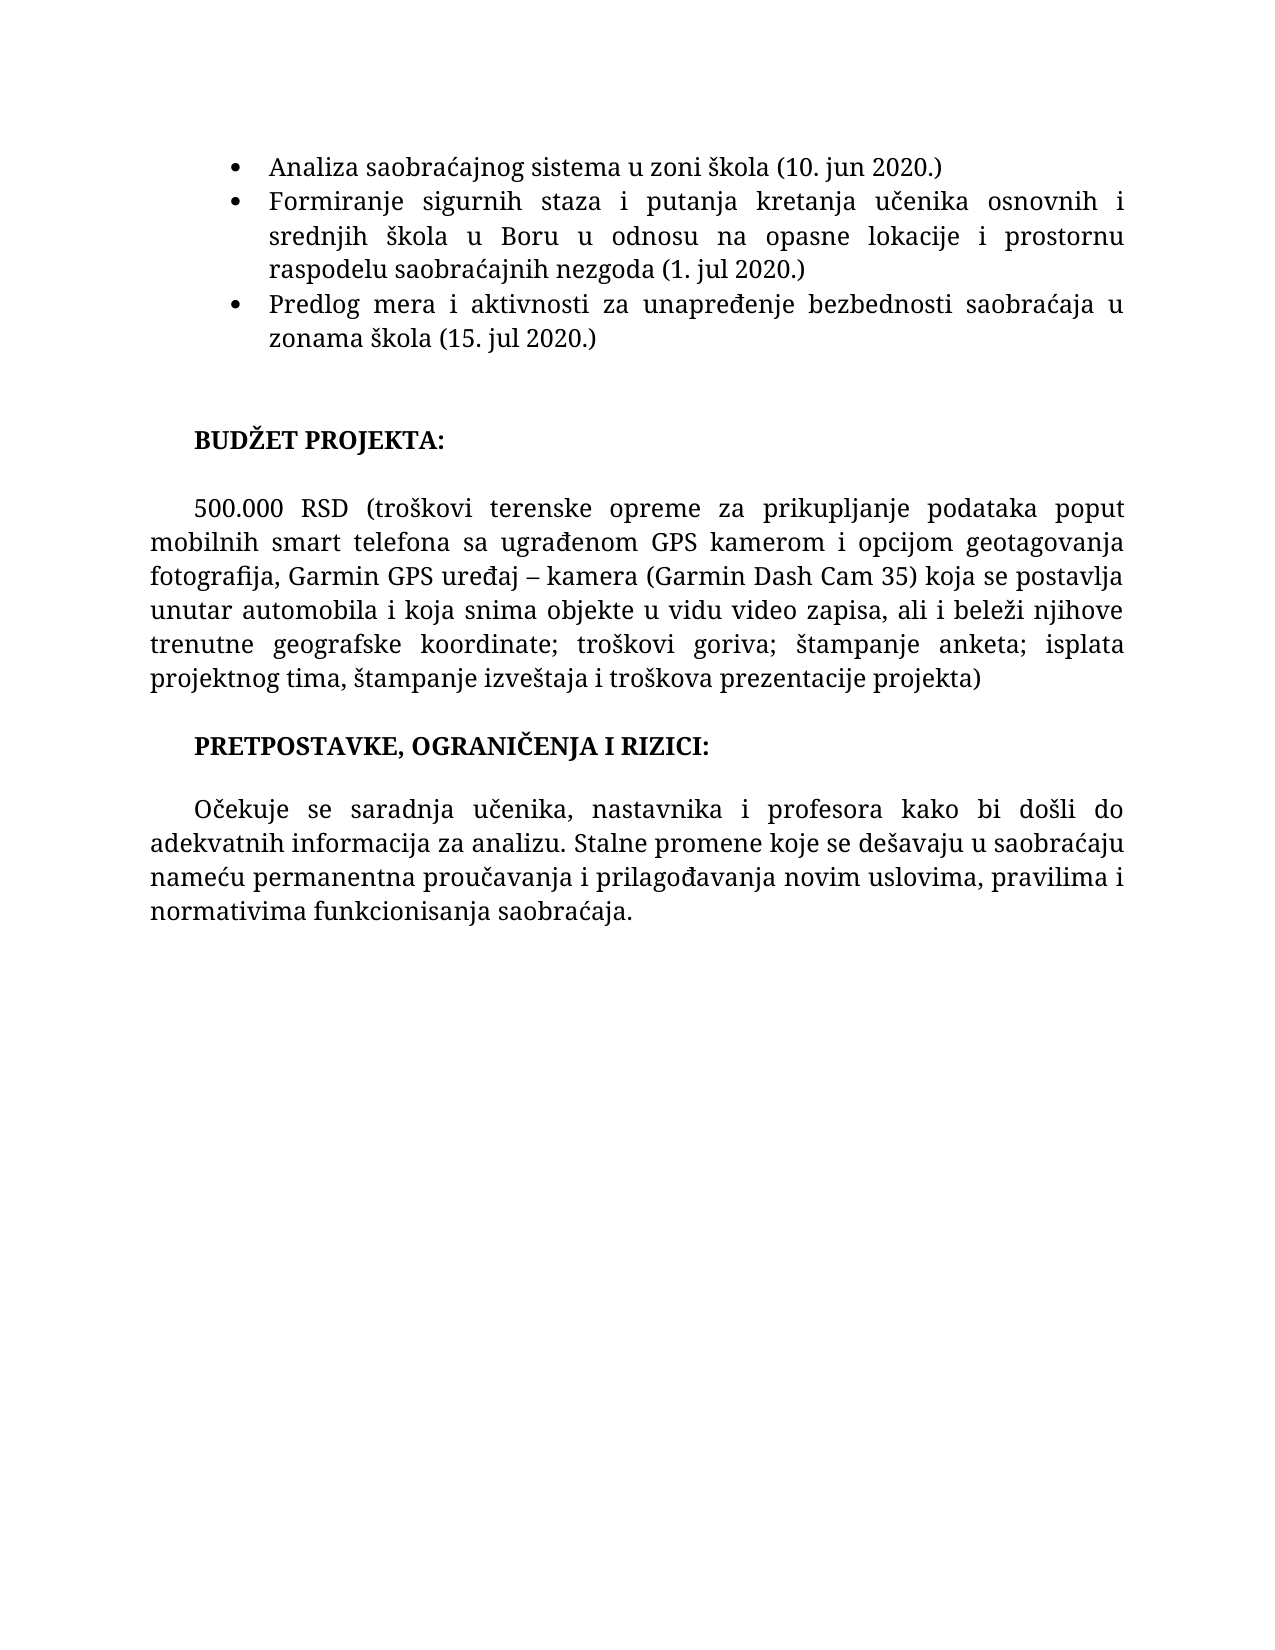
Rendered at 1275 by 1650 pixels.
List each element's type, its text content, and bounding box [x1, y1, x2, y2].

list Predlog mera i aktivnosti za unapređenje bezbednosti saobraćaja u zonama škola (15. jul 2020.) [231, 286, 1125, 354]
list Analiza saobraćajnog sistema u zoni škola (10. jun 2020.) [231, 150, 1125, 184]
text BUDŽET PROJEKTA: [150, 422, 1125, 457]
text 500.000 RSD (troškovi terenske opreme za prikupljanje podataka poput mobilnih smart telefona sa ugrađenom GPS kamerom i opcijom geotagovanja fotografija, Garmin GPS uređaj – kamera (Garmin Dash Cam 35) koja se postavlja unutar automobila i koja snima objekte u vidu video zapisa, ali i beleži njihove trenutne geografske koordinate; troškovi goriva; štampanje anketa; isplata projektnog tima, štampanje izveštaja i troškova prezentacije projekta) [150, 491, 1125, 695]
text Očekuje se saradnja učenika, nastavnika i profesora kako bi došli do adekvatnih informacija za analizu. Stalne promene koje se dešavaju u saobraćaju nameću permanentna proučavanja i prilagođavanja novim uslovima, pravilima i normativima funkcionisanja saobraćaja. [150, 792, 1125, 928]
text PRETPOSTAVKE, OGRANIČENJA I RIZICI: [150, 729, 1125, 763]
list Formiranje sigurnih staza i putanja kretanja učenika osnovnih i srednjih škola u Boru u odnosu na opasne lokacije i prostornu raspodelu saobraćajnih nezgoda (1. jul 2020.) [231, 184, 1125, 286]
